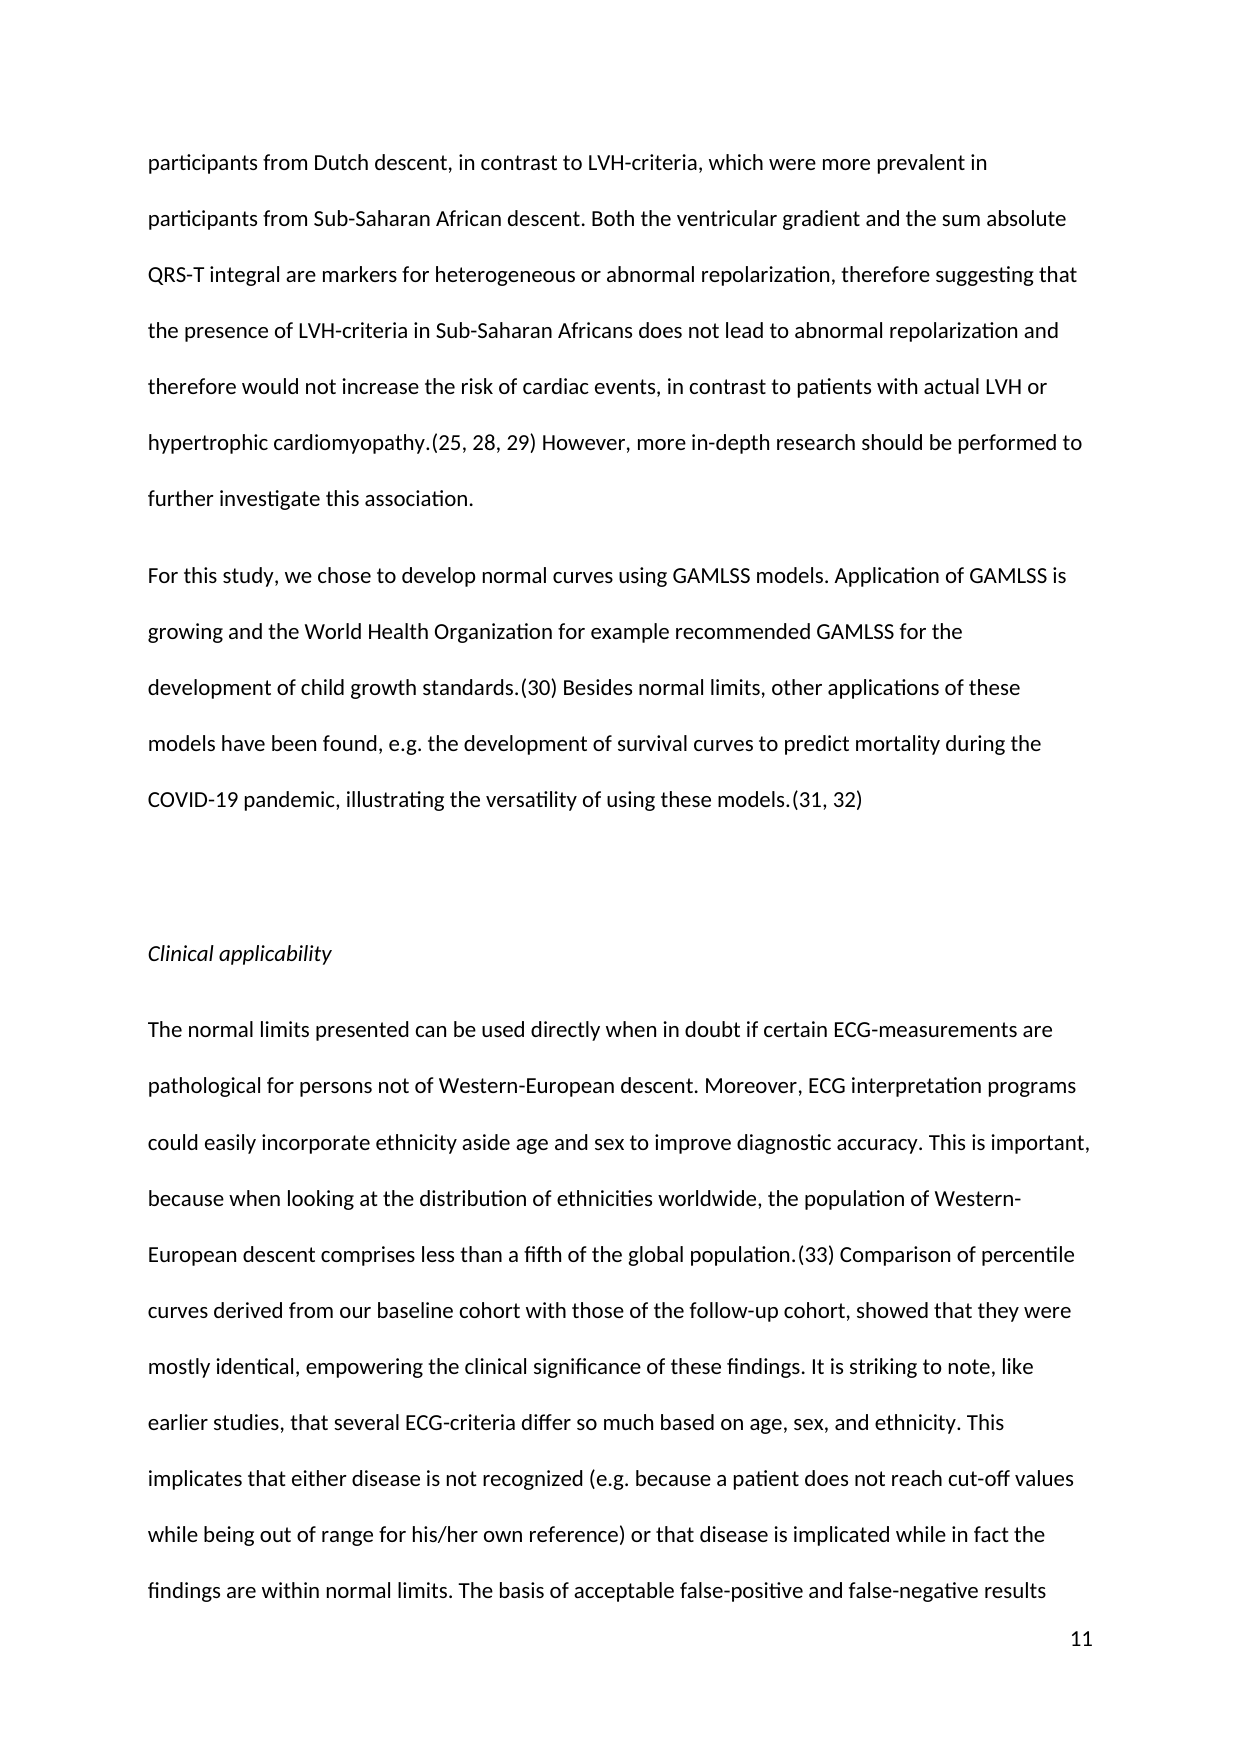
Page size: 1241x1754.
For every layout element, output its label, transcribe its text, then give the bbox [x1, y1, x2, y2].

text For this study, we chose to develop normal curves using GAMLSS models. Application of GAMLSS is growing and the World Health Organization for example recommended GAMLSS for the development of child growth standards.(30) Besides normal limits, other applications of these models have been found, e.g. the development of survival curves to predict mortality during the COVID-19 pandemic, illustrating the versatility of using these models.(31, 32) [148, 561, 1093, 813]
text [148, 148, 1093, 512]
text Clinical applicability [148, 939, 1093, 967]
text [148, 1016, 1093, 1604]
